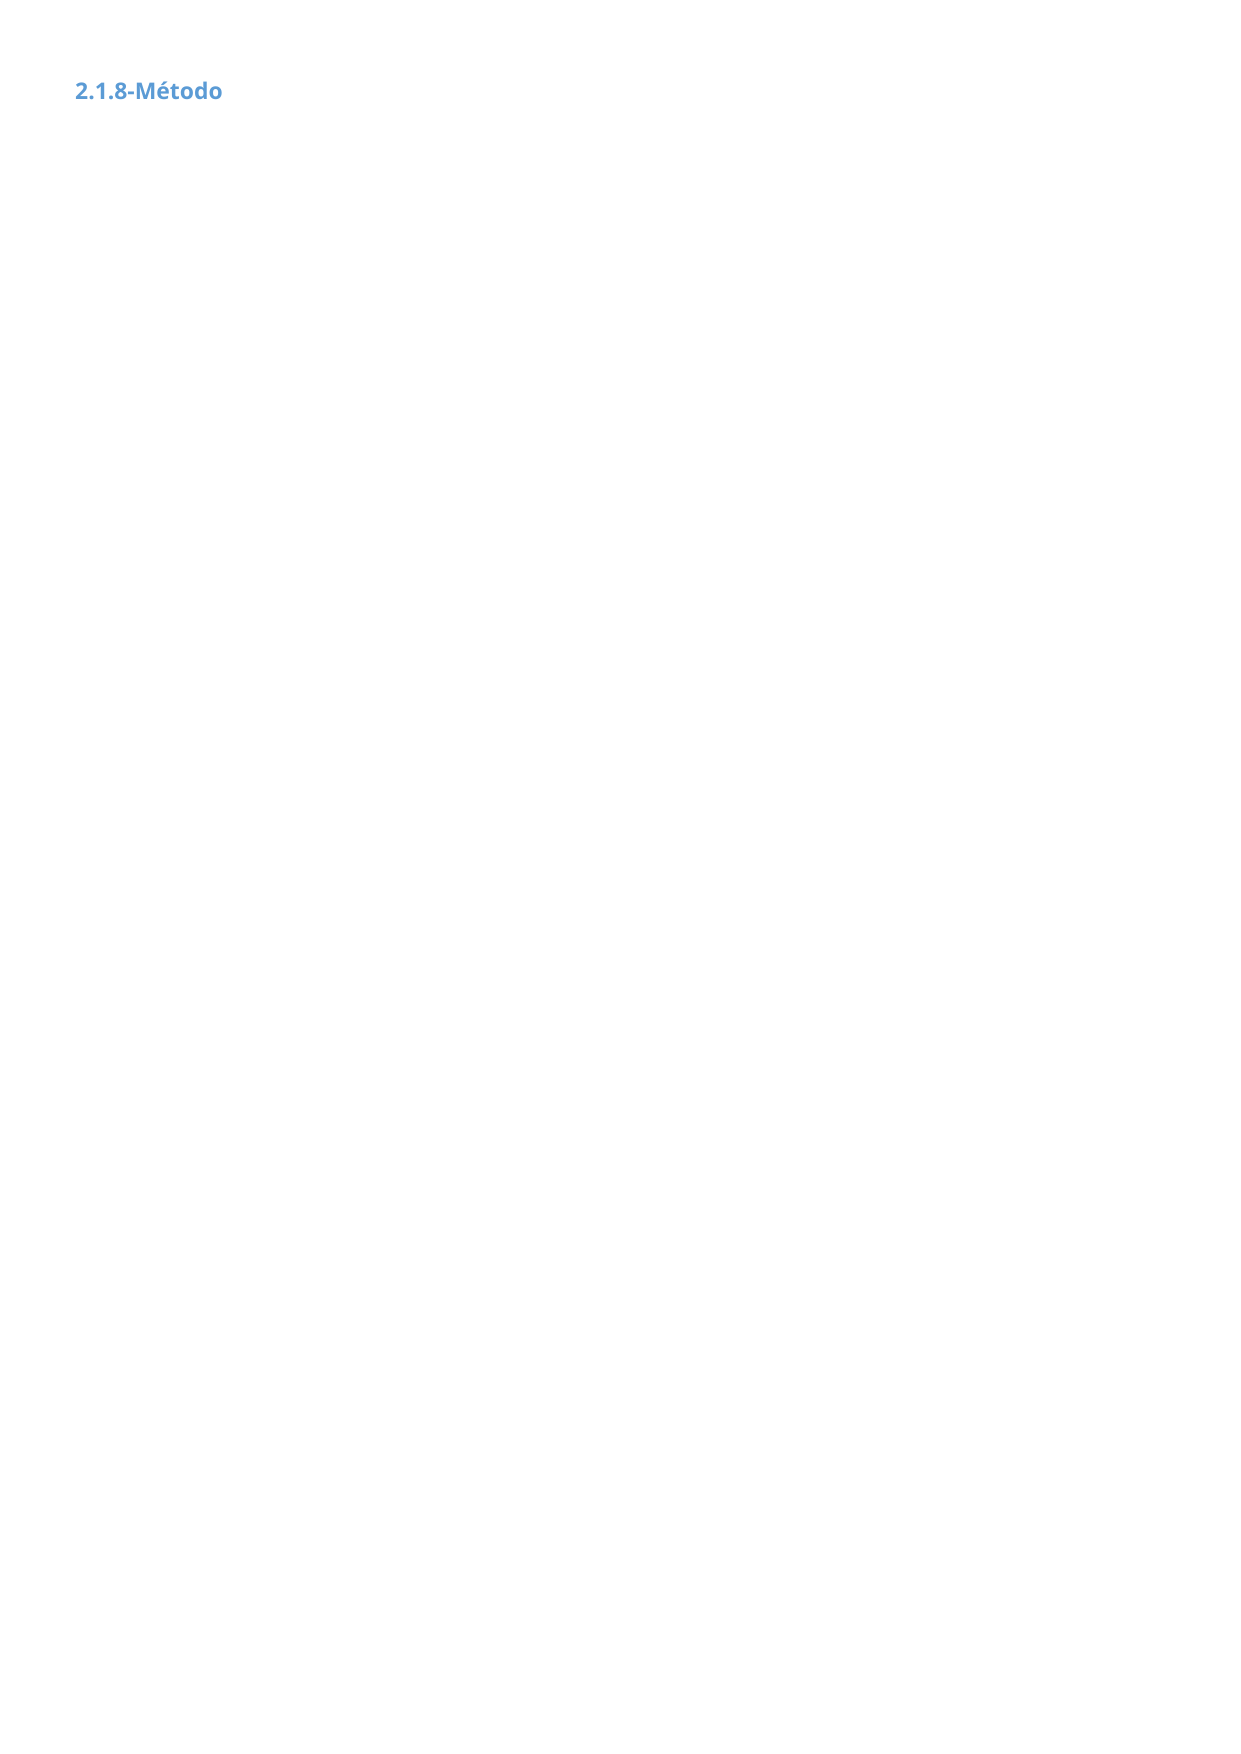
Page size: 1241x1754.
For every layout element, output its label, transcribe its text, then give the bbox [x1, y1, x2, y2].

subtitle 2.1.8-Método [75, 75, 1165, 106]
